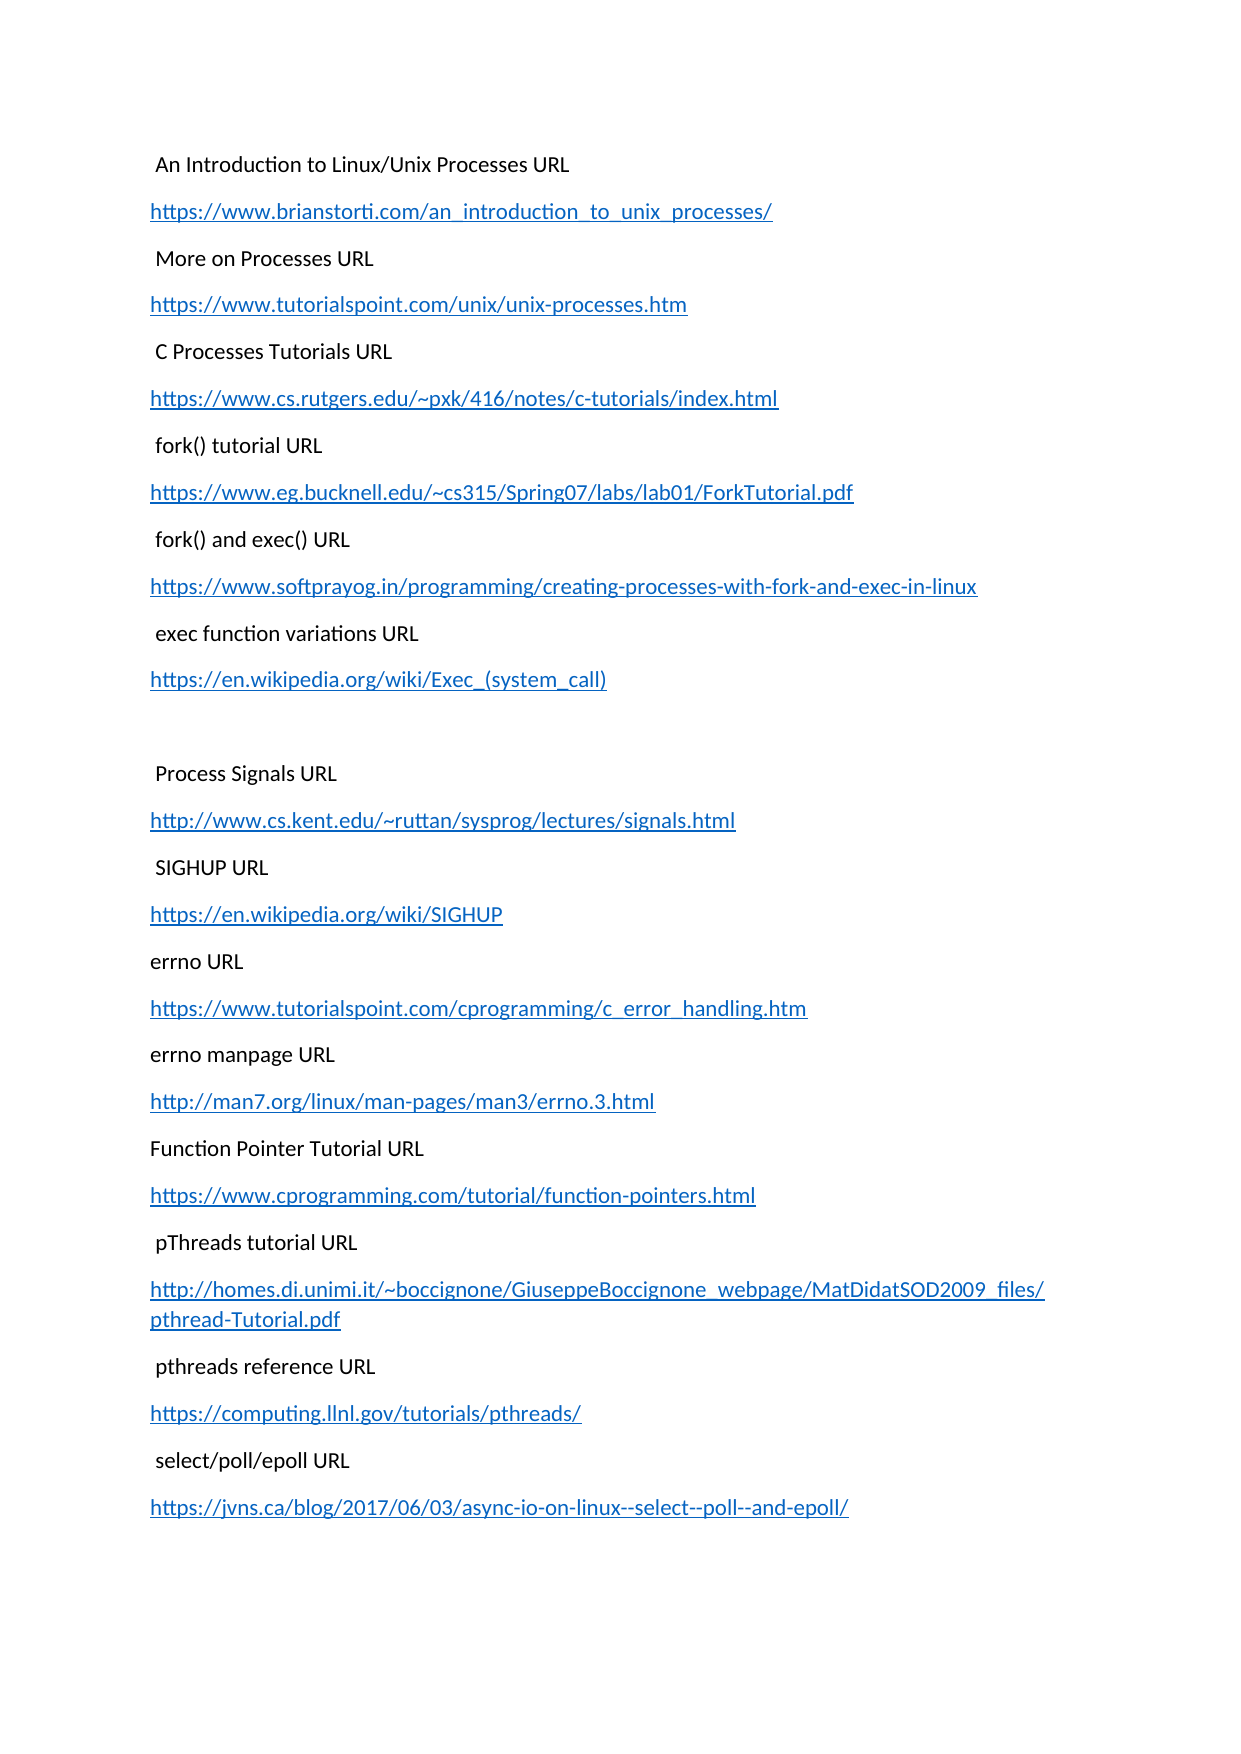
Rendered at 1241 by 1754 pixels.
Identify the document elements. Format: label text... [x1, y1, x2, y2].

text https://www.tutorialspoint.com/cprogramming/c_error_handling.htm [150, 994, 1090, 1022]
text fork() tutorial URL [150, 431, 1090, 459]
text pThreads tutorial URL [150, 1228, 1090, 1256]
text SIGHUP URL [150, 853, 1090, 881]
text errno URL [150, 947, 1090, 975]
text More on Processes URL [150, 244, 1090, 272]
text https://www.brianstorti.com/an_introduction_to_unix_processes/ [150, 197, 1090, 225]
text https://www.cprogramming.com/tutorial/function-pointers.html [150, 1181, 1090, 1209]
text pthreads reference URL [150, 1352, 1090, 1380]
text https://www.eg.bucknell.edu/~cs315/Spring07/labs/lab01/ForkTutorial.pdf [150, 478, 1090, 506]
text An Introduction to Linux/Unix Processes URL [150, 150, 1090, 178]
text https://jvns.ca/blog/2017/06/03/async-io-on-linux--select--poll--and-epoll/ [150, 1493, 1090, 1521]
text C Processes Tutorials URL [150, 337, 1090, 366]
text https://www.softprayog.in/programming/creating-processes-with-fork-and-exec-in-linux [150, 572, 1090, 600]
text http://homes.di.unimi.it/~boccignone/GiuseppeBoccignone_webpage/MatDidatSOD2009_files/pthread-Tutorial.pdf [150, 1275, 1090, 1333]
text http://www.cs.kent.edu/~ruttan/sysprog/lectures/signals.html [150, 806, 1090, 834]
text https://www.cs.rutgers.edu/~pxk/416/notes/c-tutorials/index.html [150, 384, 1090, 412]
text errno manpage URL [150, 1041, 1090, 1069]
text https://www.tutorialspoint.com/unix/unix-processes.htm [150, 291, 1090, 319]
text select/poll/epoll URL [150, 1446, 1090, 1474]
text https://computing.llnl.gov/tutorials/pthreads/ [150, 1399, 1090, 1427]
text fork() and exec() URL [150, 525, 1090, 553]
text http://man7.org/linux/man-pages/man3/errno.3.html [150, 1087, 1090, 1116]
text https://en.wikipedia.org/wiki/SIGHUP [150, 900, 1090, 928]
text https://en.wikipedia.org/wiki/Exec_(system_call) [150, 666, 1090, 694]
text Process Signals URL [150, 759, 1090, 787]
text exec function variations URL [150, 619, 1090, 647]
text Function Pointer Tutorial URL [150, 1134, 1090, 1162]
